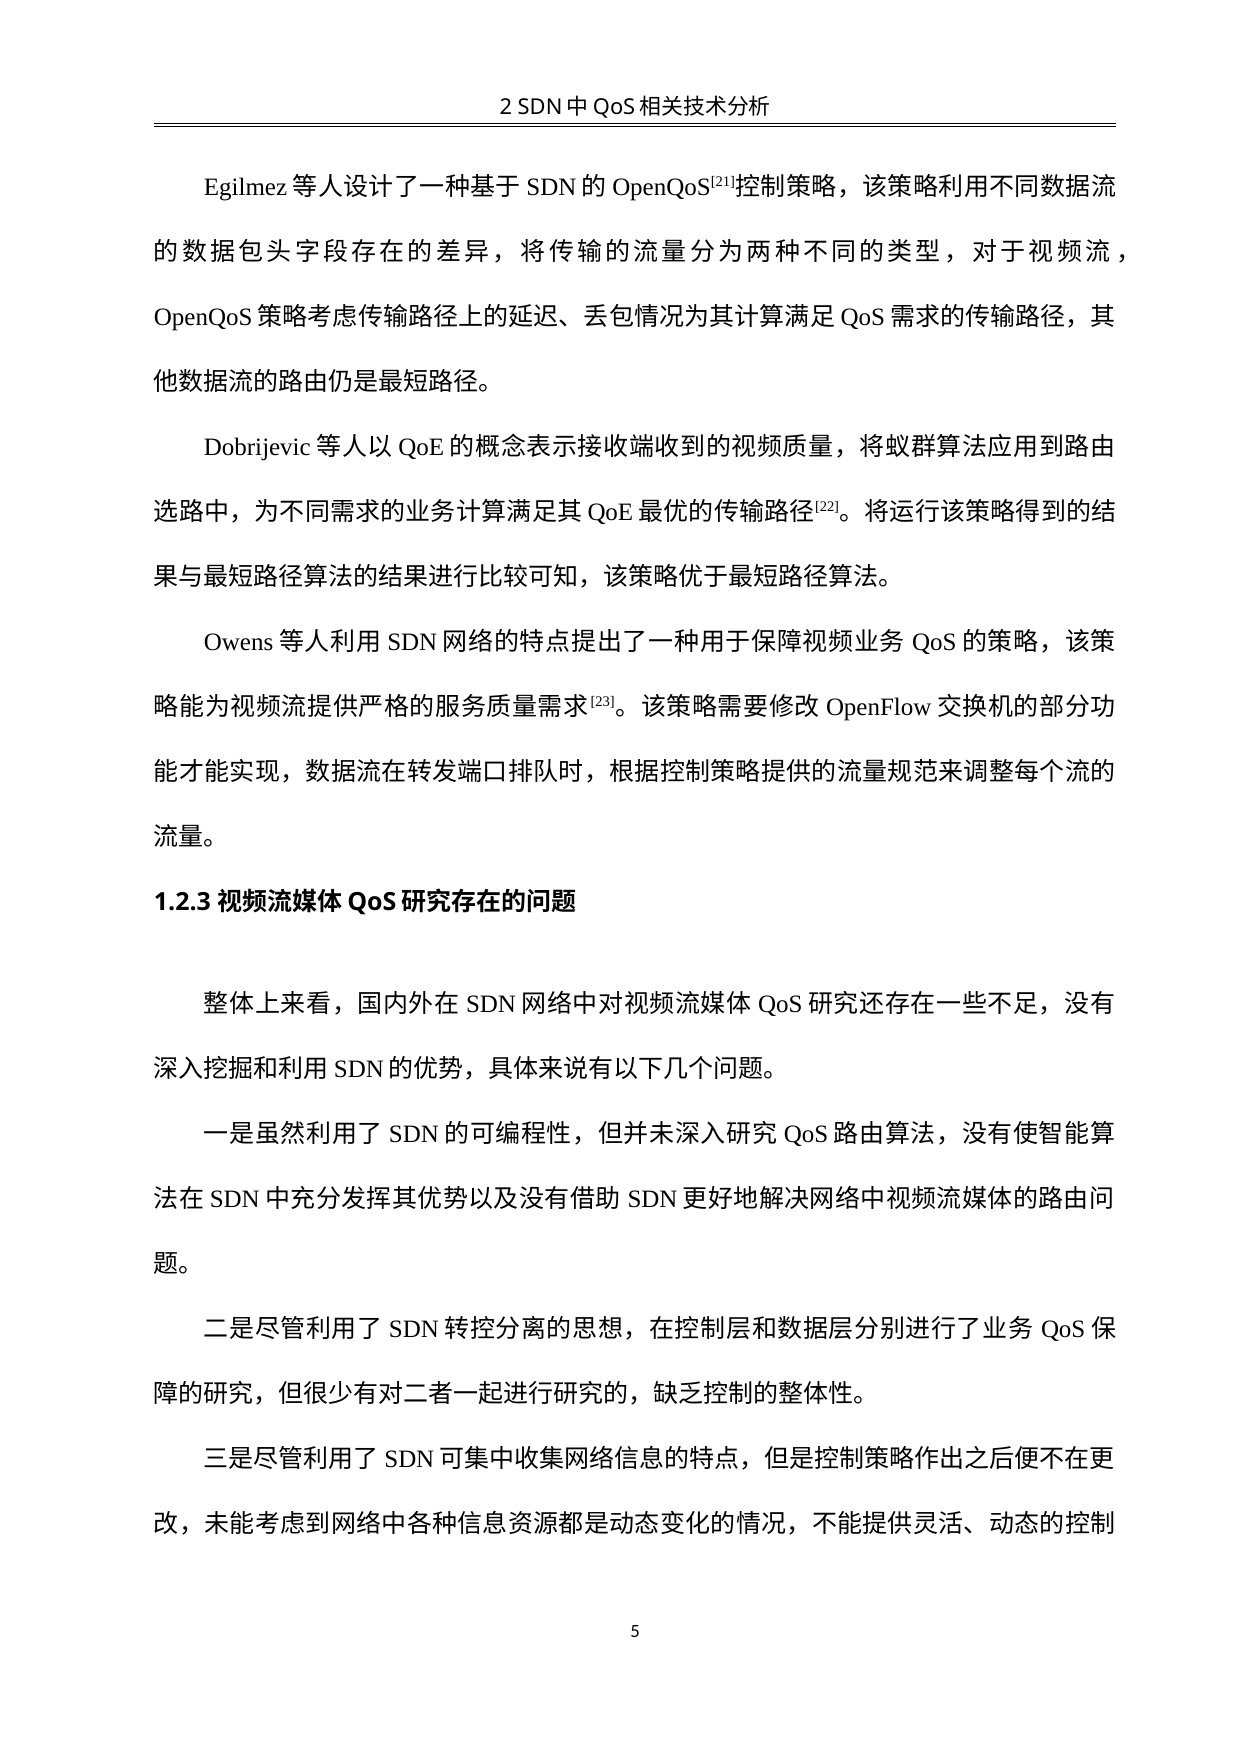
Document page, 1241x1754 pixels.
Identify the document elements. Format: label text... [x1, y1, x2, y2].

text Dobrijevic等人以QoE的概念表示接收端收到的视频质量，将蚁群算法应用到路由选路中，为不同需求的业务计算满足其QoE最优的传输路径[22]。将运行该策略得到的结果与最短路径算法的结果进行比较可知，该策略优于最短路径算法。 [154, 412, 1116, 607]
text 二是尽管利用了SDN转控分离的思想，在控制层和数据层分别进行了业务QoS保障的研究，但很少有对二者一起进行研究的，缺乏控制的整体性。 [154, 1294, 1116, 1424]
text 整体上来看，国内外在SDN网络中对视频流媒体QoS研究还存在一些不足，没有深入挖掘和利用SDN的优势，具体来说有以下几个问题。 [154, 969, 1116, 1099]
text 一是虽然利用了SDN的可编程性，但并未深入研究QoS路由算法，没有使智能算法在SDN中充分发挥其优势以及没有借助SDN更好地解决网络中视频流媒体的路由问题。 [154, 1099, 1116, 1294]
subtitle 1.2.3 视频流媒体QoS研究存在的问题 [154, 867, 1116, 932]
text Owens等人利用SDN网络的特点提出了一种用于保障视频业务QoS的策略，该策略能为视频流提供严格的服务质量需求[23]。该策略需要修改OpenFlow交换机的部分功能才能实现，数据流在转发端口排队时，根据控制策略提供的流量规范来调整每个流的流量。 [154, 607, 1116, 867]
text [154, 1424, 1116, 1554]
text Egilmez等人设计了一种基于SDN的OpenQoS[21]控制策略，该策略利用不同数据流的数据包头字段存在的差异，将传输的流量分为两种不同的类型，对于视频流，OpenQoS策略考虑传输路径上的延迟、丢包情况为其计算满足QoS需求的传输路径，其他数据流的路由仍是最短路径。 [154, 152, 1116, 412]
